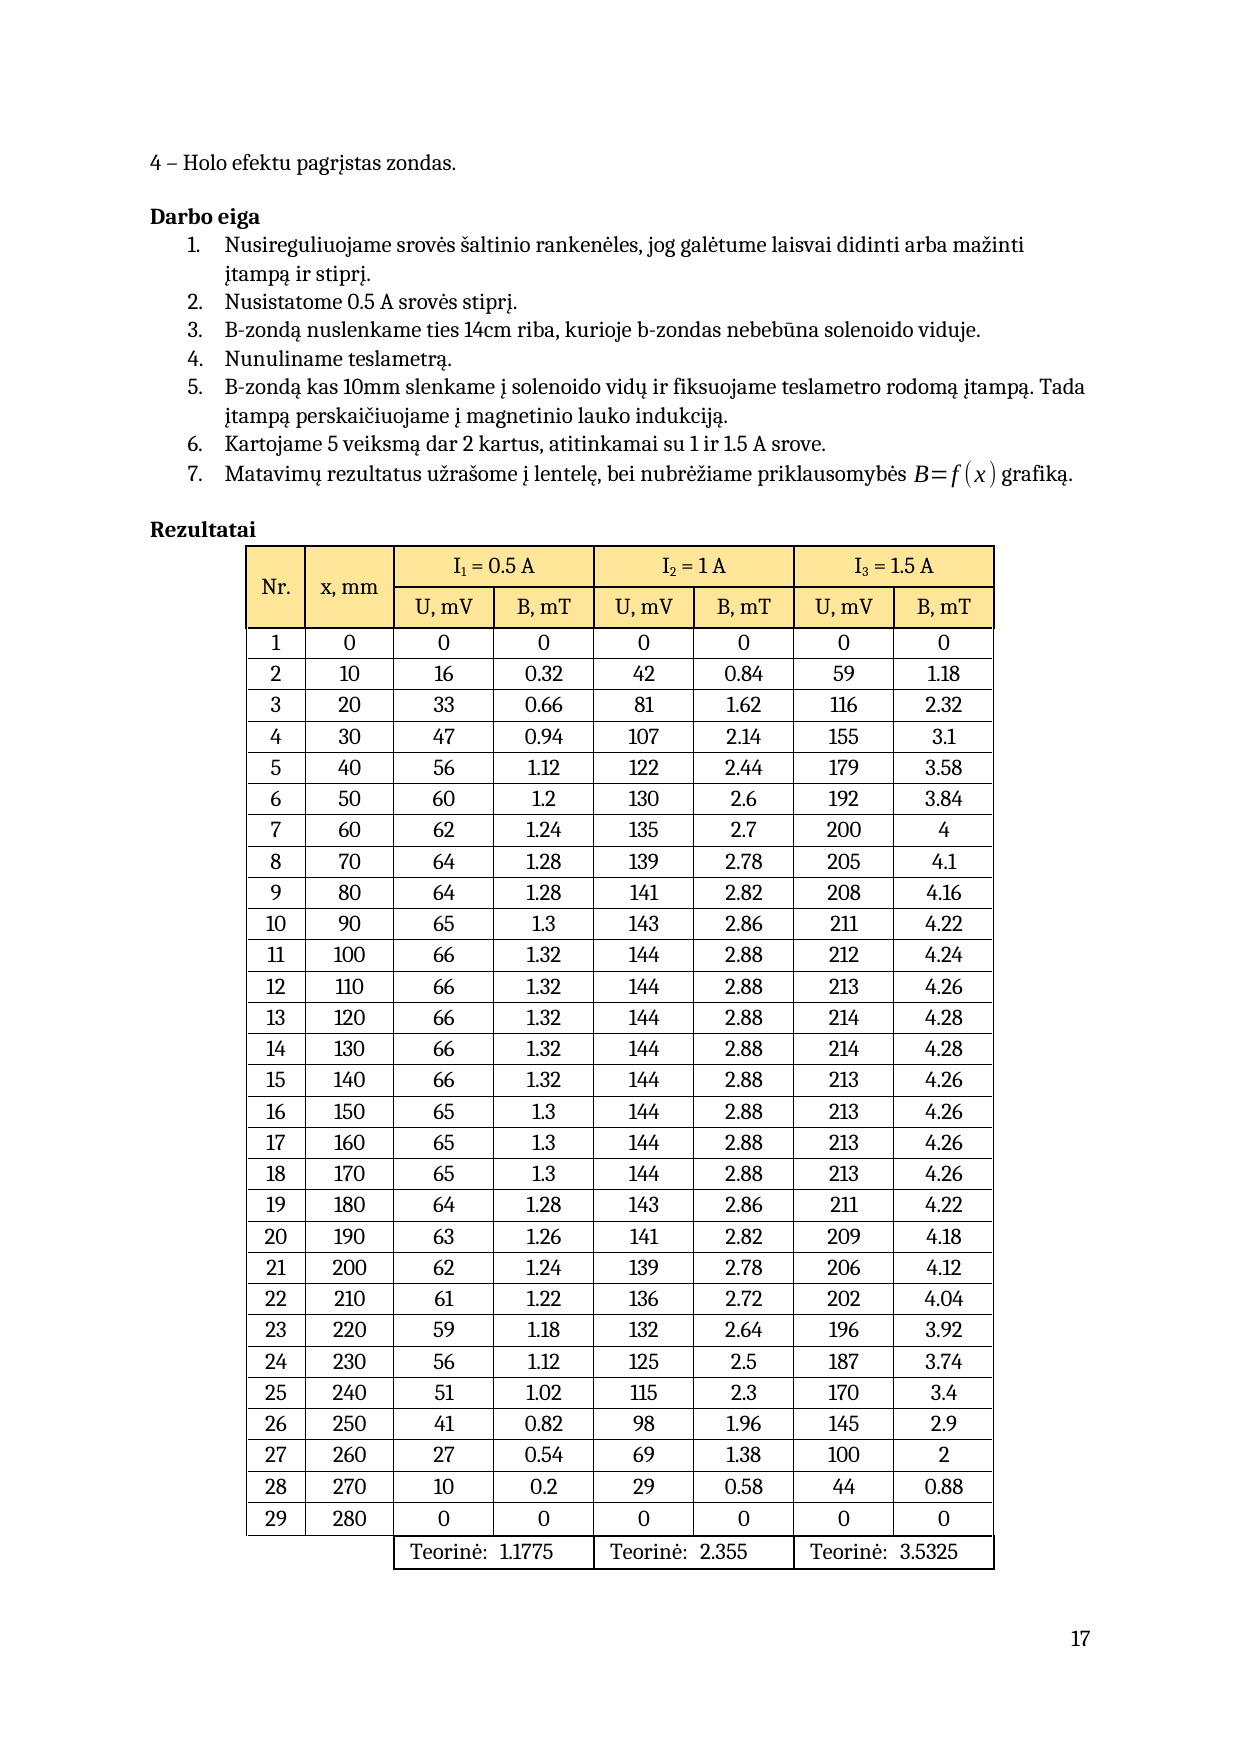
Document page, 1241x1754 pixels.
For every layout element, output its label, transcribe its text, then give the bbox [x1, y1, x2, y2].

table_cell 202 [794, 1284, 893, 1314]
table_cell 65 [394, 1097, 493, 1127]
table_cell 25 [247, 1378, 305, 1408]
table_cell 0 [794, 629, 893, 658]
table_cell 10 [247, 909, 305, 939]
table_cell 116 [794, 690, 893, 721]
table_cell 140 [306, 1065, 393, 1096]
table_cell 120 [306, 1003, 393, 1033]
table_cell 2.355 [694, 1537, 793, 1567]
table_cell 1.12 [494, 1347, 593, 1377]
table_cell 3.84 [894, 783, 993, 814]
table_cell 2.5 [694, 1347, 793, 1377]
table_cell 21 [247, 1253, 305, 1283]
table_cell 9 [247, 878, 305, 908]
table_cell 3.58 [894, 752, 993, 783]
table_cell 0 [894, 1502, 993, 1534]
table_cell 4.16 [894, 877, 993, 908]
list B-zondą nuslenkame ties 14cm riba, kurioje b-zondas nebebūna solenoido viduje. [187, 317, 1090, 343]
table_cell 22 [247, 1284, 305, 1314]
table_cell 0 [306, 629, 393, 658]
table_cell 0.66 [494, 690, 593, 721]
table_cell 107 [594, 722, 693, 752]
table_cell 122 [594, 753, 693, 783]
table_cell 110 [306, 972, 393, 1002]
table_cell 0 [694, 1503, 793, 1534]
table_cell 213 [794, 1065, 893, 1096]
table_cell 1.28 [494, 878, 593, 908]
table_cell 4.28 [894, 1033, 993, 1064]
table_header I1 = 0.5 A [395, 547, 593, 586]
table_cell 2.82 [694, 878, 793, 908]
table_cell 1.3 [494, 1097, 593, 1127]
table_cell 0 [394, 629, 493, 658]
table_cell 1.02 [494, 1378, 593, 1408]
table_cell 200 [794, 815, 893, 846]
table_cell 2.7 [694, 815, 793, 846]
table_cell 0 [394, 1503, 493, 1534]
table_cell 139 [594, 1253, 693, 1283]
table_cell 206 [794, 1253, 893, 1283]
table_cell 2 [247, 659, 305, 689]
table_cell 130 [594, 784, 693, 814]
table_cell 4.26 [894, 1064, 993, 1096]
table_cell 66 [394, 972, 493, 1002]
table_cell 62 [394, 1253, 493, 1283]
table_cell 135 [594, 815, 693, 846]
table_cell 20 [247, 1222, 305, 1252]
table_cell 2.14 [694, 722, 793, 752]
table_cell 1.2 [494, 784, 593, 814]
table_cell 20 [306, 690, 393, 721]
table_cell 3 [247, 690, 305, 721]
table_cell 0.2 [494, 1472, 593, 1502]
table_cell 0.88 [894, 1471, 993, 1502]
table_cell 187 [794, 1347, 893, 1377]
table_cell 1.28 [494, 847, 593, 877]
table_cell 63 [394, 1222, 493, 1252]
table_cell 27 [247, 1440, 305, 1471]
table_header Nr. [247, 547, 304, 627]
table_cell 141 [594, 878, 693, 908]
table_cell Teorinė: [795, 1537, 894, 1567]
table_cell 211 [794, 1190, 893, 1221]
table_cell 8 [247, 847, 305, 877]
table_cell 18 [247, 1159, 305, 1189]
table_cell 65 [394, 909, 493, 939]
table_cell 2.86 [694, 1190, 793, 1221]
table_cell 144 [594, 972, 693, 1002]
table_cell 170 [306, 1159, 393, 1189]
table_cell 208 [794, 878, 893, 908]
table_cell 2.88 [694, 940, 793, 971]
table_cell 60 [394, 784, 493, 814]
table_cell 6 [247, 784, 305, 814]
table_cell 65 [394, 1159, 493, 1189]
table_cell 0.94 [494, 722, 593, 752]
table_cell 59 [794, 659, 893, 689]
list Kartojame 5 veiksmą dar 2 kartus, atitinkamai su 1 ir 1.5 A srove. [187, 431, 1090, 457]
table_cell 19 [247, 1190, 305, 1221]
table_cell 155 [794, 722, 893, 752]
table_cell 2.6 [694, 784, 793, 814]
list Matavimų rezultatus užrašome į lentelę, bei nubrėžiame priklausomybės grafiką. [187, 459, 1090, 489]
table_cell 0 [594, 1503, 693, 1534]
table_cell 213 [794, 1097, 893, 1127]
table_cell 213 [794, 1128, 893, 1158]
table_cell 1.28 [494, 1190, 593, 1221]
table_cell 4.18 [894, 1221, 993, 1252]
table_cell 66 [394, 1065, 493, 1096]
table_cell 4 [894, 814, 993, 846]
table_cell 190 [306, 1222, 393, 1252]
table_cell 132 [594, 1315, 693, 1346]
table_cell 2.86 [694, 909, 793, 939]
table_cell 3.5325 [894, 1535, 993, 1567]
table_cell 1.3 [494, 1128, 593, 1158]
table_cell 24 [247, 1347, 305, 1377]
table_cell 1.38 [694, 1440, 793, 1471]
table_cell 4.04 [894, 1283, 993, 1314]
table_cell 180 [306, 1190, 393, 1221]
table_cell 7 [247, 815, 305, 846]
table_cell 2.78 [694, 1253, 793, 1283]
table_cell 1.1775 [494, 1537, 593, 1567]
table_cell 3.4 [894, 1377, 993, 1408]
table_cell 1.24 [494, 815, 593, 846]
table_cell 192 [794, 784, 893, 814]
table_cell 2.88 [694, 1003, 793, 1033]
table_cell 211 [794, 909, 893, 939]
table_cell 0.58 [694, 1472, 793, 1502]
table_cell 81 [594, 690, 693, 721]
table_cell 2.88 [694, 1034, 793, 1064]
table_cell 28 [247, 1472, 305, 1502]
table_cell 2.78 [694, 847, 793, 877]
list B-zondą kas 10mm slenkame į solenoido vidų ir fiksuojame teslametro rodomą įtampą. Tada įtampą perskaičiuojame į magnetinio lauko indukciją. [187, 374, 1090, 429]
table_cell 144 [594, 1034, 693, 1064]
table_cell 90 [306, 909, 393, 939]
list Nusireguliuojame srovės šaltinio rankenėles, jog galėtume laisvai didinti arba mažinti įtampą ir stiprį. [187, 232, 1090, 287]
subtitle Darbo eiga [150, 203, 1090, 230]
table_cell 1.22 [494, 1284, 593, 1314]
table_cell 1.26 [494, 1222, 593, 1252]
table_cell 4.26 [894, 1096, 993, 1127]
table_cell 0 [594, 629, 693, 658]
table_cell 47 [394, 722, 493, 752]
table_cell 61 [394, 1284, 493, 1314]
table_cell 98 [594, 1409, 693, 1439]
table_cell 214 [794, 1003, 893, 1033]
table_cell 1.18 [894, 658, 993, 689]
table_cell 141 [594, 1222, 693, 1252]
table_cell 40 [306, 753, 393, 783]
table_cell 144 [594, 1065, 693, 1096]
table_cell 115 [594, 1378, 693, 1408]
table_cell 30 [306, 722, 393, 752]
table_cell 160 [306, 1128, 393, 1158]
table_cell 2.82 [694, 1222, 793, 1252]
text 4 – Holo efektu pagrįstas zondas. [150, 150, 1090, 176]
table_cell 56 [394, 753, 493, 783]
table_cell 3.74 [894, 1346, 993, 1377]
table_cell 64 [394, 847, 493, 877]
table_cell 1.32 [494, 940, 593, 971]
table_cell 212 [794, 940, 893, 971]
table_cell 220 [306, 1315, 393, 1346]
table_cell 4.26 [894, 971, 993, 1002]
table_cell 2.64 [694, 1315, 793, 1346]
table_cell 139 [594, 847, 693, 877]
table_cell 1.32 [494, 972, 593, 1002]
table_cell Teorinė: [595, 1537, 694, 1567]
table_cell 33 [394, 690, 493, 721]
table_cell 1.96 [694, 1409, 793, 1439]
table_cell 50 [306, 784, 393, 814]
table_cell 4.26 [894, 1127, 993, 1158]
table_cell 144 [594, 940, 693, 971]
table_cell 240 [306, 1378, 393, 1408]
table_cell [305, 1536, 393, 1567]
table_cell 4.12 [894, 1252, 993, 1283]
table_cell 0.32 [494, 659, 593, 689]
table_cell 4.28 [894, 1002, 993, 1033]
table_cell 1.32 [494, 1003, 593, 1033]
table_cell 280 [306, 1503, 393, 1534]
table_cell 179 [794, 753, 893, 783]
table_cell B, mT [495, 588, 593, 627]
table_cell 2.88 [694, 1065, 793, 1096]
table_cell 144 [594, 1128, 693, 1158]
table_cell 11 [247, 940, 305, 971]
table_cell 2 [894, 1439, 993, 1471]
table_cell B, mT [895, 588, 993, 627]
table_cell 3.1 [894, 721, 993, 752]
table_cell 29 [247, 1503, 305, 1534]
table_cell 2.88 [694, 972, 793, 1002]
table_cell 230 [306, 1347, 393, 1377]
table_cell 64 [394, 1190, 493, 1221]
table_cell U, mV [395, 588, 493, 627]
table_cell 64 [394, 878, 493, 908]
table_cell 0 [494, 629, 593, 658]
table_cell U, mV [595, 588, 693, 627]
table_cell 1.62 [694, 690, 793, 721]
table_cell 0 [794, 1503, 893, 1534]
table_cell 1 [247, 628, 305, 658]
table_cell 145 [794, 1409, 893, 1439]
table_cell 0 [494, 1503, 593, 1534]
table_cell 15 [247, 1065, 305, 1096]
table_cell 0.54 [494, 1440, 593, 1471]
table_cell 2.9 [894, 1408, 993, 1439]
table_cell 12 [247, 972, 305, 1002]
table_cell U, mV [795, 588, 893, 627]
table_cell 56 [394, 1347, 493, 1377]
table_cell 4.26 [894, 1158, 993, 1189]
table_cell 10 [394, 1472, 493, 1502]
table_cell 100 [794, 1440, 893, 1471]
list Nunuliname teslametrą. [187, 346, 1090, 372]
table_cell 0 [694, 629, 793, 658]
table_cell 1.18 [494, 1315, 593, 1346]
table_cell 200 [306, 1253, 393, 1283]
table_cell 1.3 [494, 1159, 593, 1189]
table_cell [246, 1536, 305, 1567]
table_cell 260 [306, 1440, 393, 1471]
table_cell 80 [306, 878, 393, 908]
table_cell 1.12 [494, 753, 593, 783]
table_cell 2.88 [694, 1159, 793, 1189]
table_cell 60 [306, 815, 393, 846]
table_cell 66 [394, 1003, 493, 1033]
table_cell 210 [306, 1284, 393, 1314]
table_cell 2.88 [694, 1097, 793, 1127]
table_cell 51 [394, 1378, 493, 1408]
table_cell 2.72 [694, 1284, 793, 1314]
table_cell 44 [794, 1472, 893, 1502]
table_cell 70 [306, 847, 393, 877]
table_cell Teorinė: [395, 1537, 494, 1567]
table_cell 62 [394, 815, 493, 846]
table_cell 213 [794, 1159, 893, 1189]
table_cell 150 [306, 1097, 393, 1127]
table_cell 250 [306, 1409, 393, 1439]
table_cell B, mT [695, 588, 793, 627]
table_cell 130 [306, 1034, 393, 1064]
subtitle Rezultatai [150, 516, 1090, 543]
table_cell 16 [247, 1097, 305, 1127]
table_cell 13 [247, 1003, 305, 1033]
table_cell 42 [594, 659, 693, 689]
table_cell 69 [594, 1440, 693, 1471]
table_cell 3.92 [894, 1314, 993, 1346]
table_cell 1.3 [494, 909, 593, 939]
table_cell 143 [594, 909, 693, 939]
table_cell 270 [306, 1472, 393, 1502]
table_cell 17 [247, 1128, 305, 1158]
table_header I2 = 1 A [595, 547, 793, 586]
table_cell 26 [247, 1409, 305, 1439]
table_cell 0.84 [694, 659, 793, 689]
table_cell 29 [594, 1472, 693, 1502]
table_cell 143 [594, 1190, 693, 1221]
table_cell 144 [594, 1097, 693, 1127]
table_cell 5 [247, 753, 305, 783]
table_cell 65 [394, 1128, 493, 1158]
table_cell 0 [894, 627, 993, 658]
table_cell 170 [794, 1378, 893, 1408]
table_cell 4.24 [894, 939, 993, 971]
list Nusistatome 0.5 A srovės stiprį. [187, 289, 1090, 315]
table_cell 66 [394, 940, 493, 971]
table_cell 2.32 [894, 689, 993, 721]
table_cell 100 [306, 940, 393, 971]
table_cell 125 [594, 1347, 693, 1377]
table_cell 196 [794, 1315, 893, 1346]
table_header I3 = 1.5 A [795, 547, 993, 586]
table_cell 4.1 [894, 846, 993, 877]
table_header x, mm [306, 547, 393, 627]
table_cell 213 [794, 972, 893, 1002]
table_cell 2.88 [694, 1128, 793, 1158]
table_cell 205 [794, 847, 893, 877]
table_cell 59 [394, 1315, 493, 1346]
table_cell 4 [247, 722, 305, 752]
table_cell 66 [394, 1034, 493, 1064]
table_cell 1.32 [494, 1034, 593, 1064]
table_cell 1.32 [494, 1065, 593, 1096]
table_cell 2.44 [694, 753, 793, 783]
table_cell 1.24 [494, 1253, 593, 1283]
table_cell 214 [794, 1034, 893, 1064]
table_cell 16 [394, 659, 493, 689]
table_cell 136 [594, 1284, 693, 1314]
table_cell 23 [247, 1315, 305, 1346]
table_cell 27 [394, 1440, 493, 1471]
table_cell 10 [306, 659, 393, 689]
table_cell 0.82 [494, 1409, 593, 1439]
table_cell 4.22 [894, 908, 993, 939]
table_cell 14 [247, 1034, 305, 1064]
table_cell 144 [594, 1159, 693, 1189]
table_cell 2.3 [694, 1378, 793, 1408]
table_cell 4.22 [894, 1189, 993, 1221]
table_cell 144 [594, 1003, 693, 1033]
table_cell 41 [394, 1409, 493, 1439]
table_cell 209 [794, 1222, 893, 1252]
